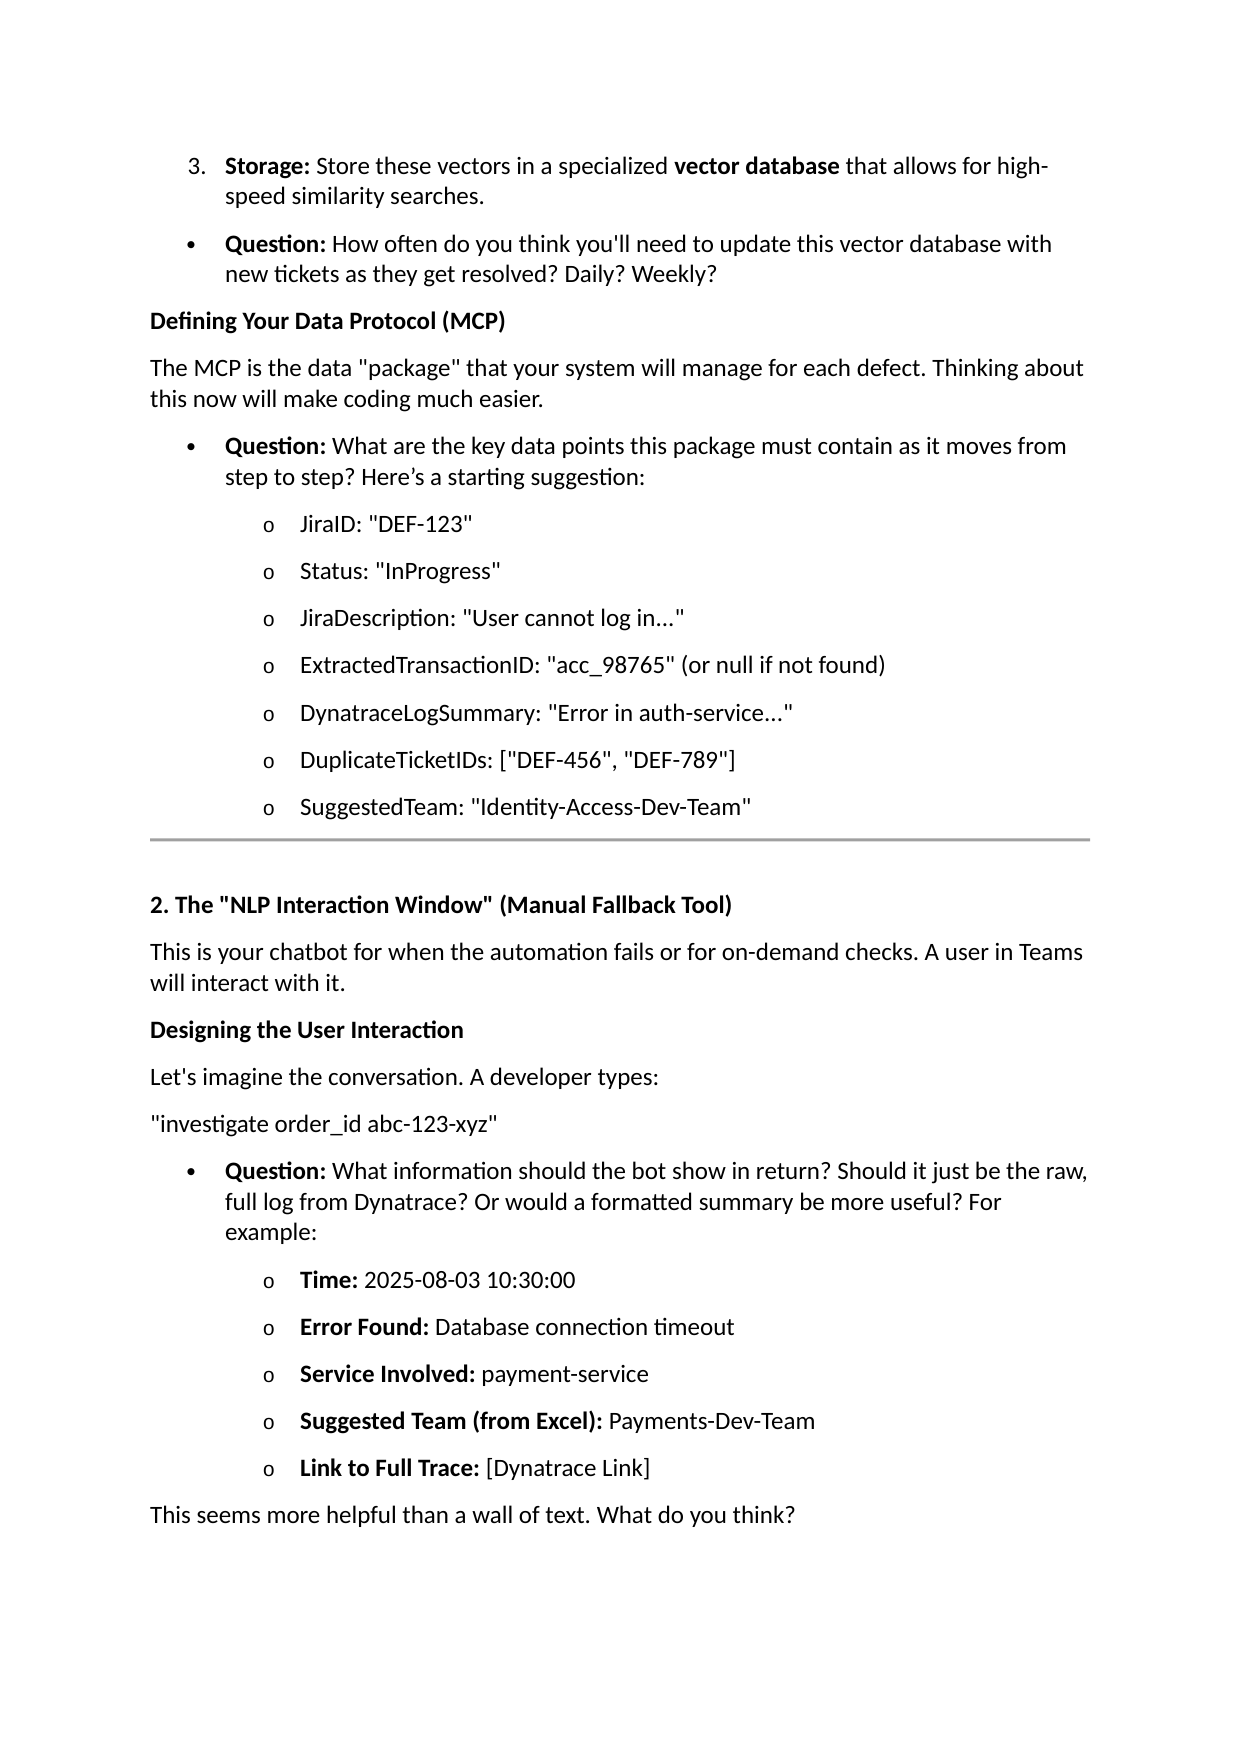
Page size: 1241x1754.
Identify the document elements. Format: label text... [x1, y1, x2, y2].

list Service Involved: payment-service [262, 1358, 1090, 1389]
list ExtractedTransactionID: "acc_98765" (or null if not found) [262, 649, 1090, 680]
list JiraID: "DEF-123" [262, 508, 1090, 538]
list Question: What information should the bot show in return? Should it just be the raw, full log from Dynatrace? Or would a formatted summary be more useful? For example: [187, 1156, 1090, 1247]
list DuplicateTicketIDs: ["DEF-456", "DEF-789"] [262, 744, 1090, 774]
text 2. The "NLP Interaction Window" (Manual Fallback Tool) [150, 889, 1090, 919]
list Status: "InProgress" [262, 555, 1090, 586]
list Question: How often do you think you'll need to update this vector database with new tickets as they get resolved? Daily? Weekly? [187, 228, 1090, 289]
list Link to Full Trace: [Dynatrace Link] [262, 1452, 1090, 1483]
list Question: What are the key data points this package must contain as it moves from step to step? Here’s a starting suggestion: [187, 430, 1090, 491]
text "investigate order_id abc-123-xyz" [150, 1108, 1090, 1139]
list Error Found: Database connection timeout [262, 1311, 1090, 1341]
list JiraDescription: "User cannot log in..." [262, 602, 1090, 633]
list DynatraceLogSummary: "Error in auth-service..." [262, 697, 1090, 727]
text The MCP is the data "package" that your system will manage for each defect. Thinking about this now will make coding much easier. [150, 353, 1090, 414]
text Let's imagine the conversation. A developer types: [150, 1061, 1090, 1092]
text This seems more helpful than a wall of text. What do you think? [150, 1500, 1090, 1530]
list SuggestedTeam: "Identity-Access-Dev-Team" [262, 791, 1090, 822]
list Suggested Team (from Excel): Payments-Dev-Team [262, 1405, 1090, 1436]
list Storage: Store these vectors in a specialized vector database that allows for high-speed similarity searches. [187, 150, 1090, 211]
text This is your chatbot for when the automation fails or for on-demand checks. A user in Teams will interact with it. [150, 936, 1090, 997]
text Defining Your Data Protocol (MCP) [150, 305, 1090, 336]
list Time: 2025-08-03 10:30:00 [262, 1264, 1090, 1294]
text Designing the User Interaction [150, 1014, 1090, 1044]
